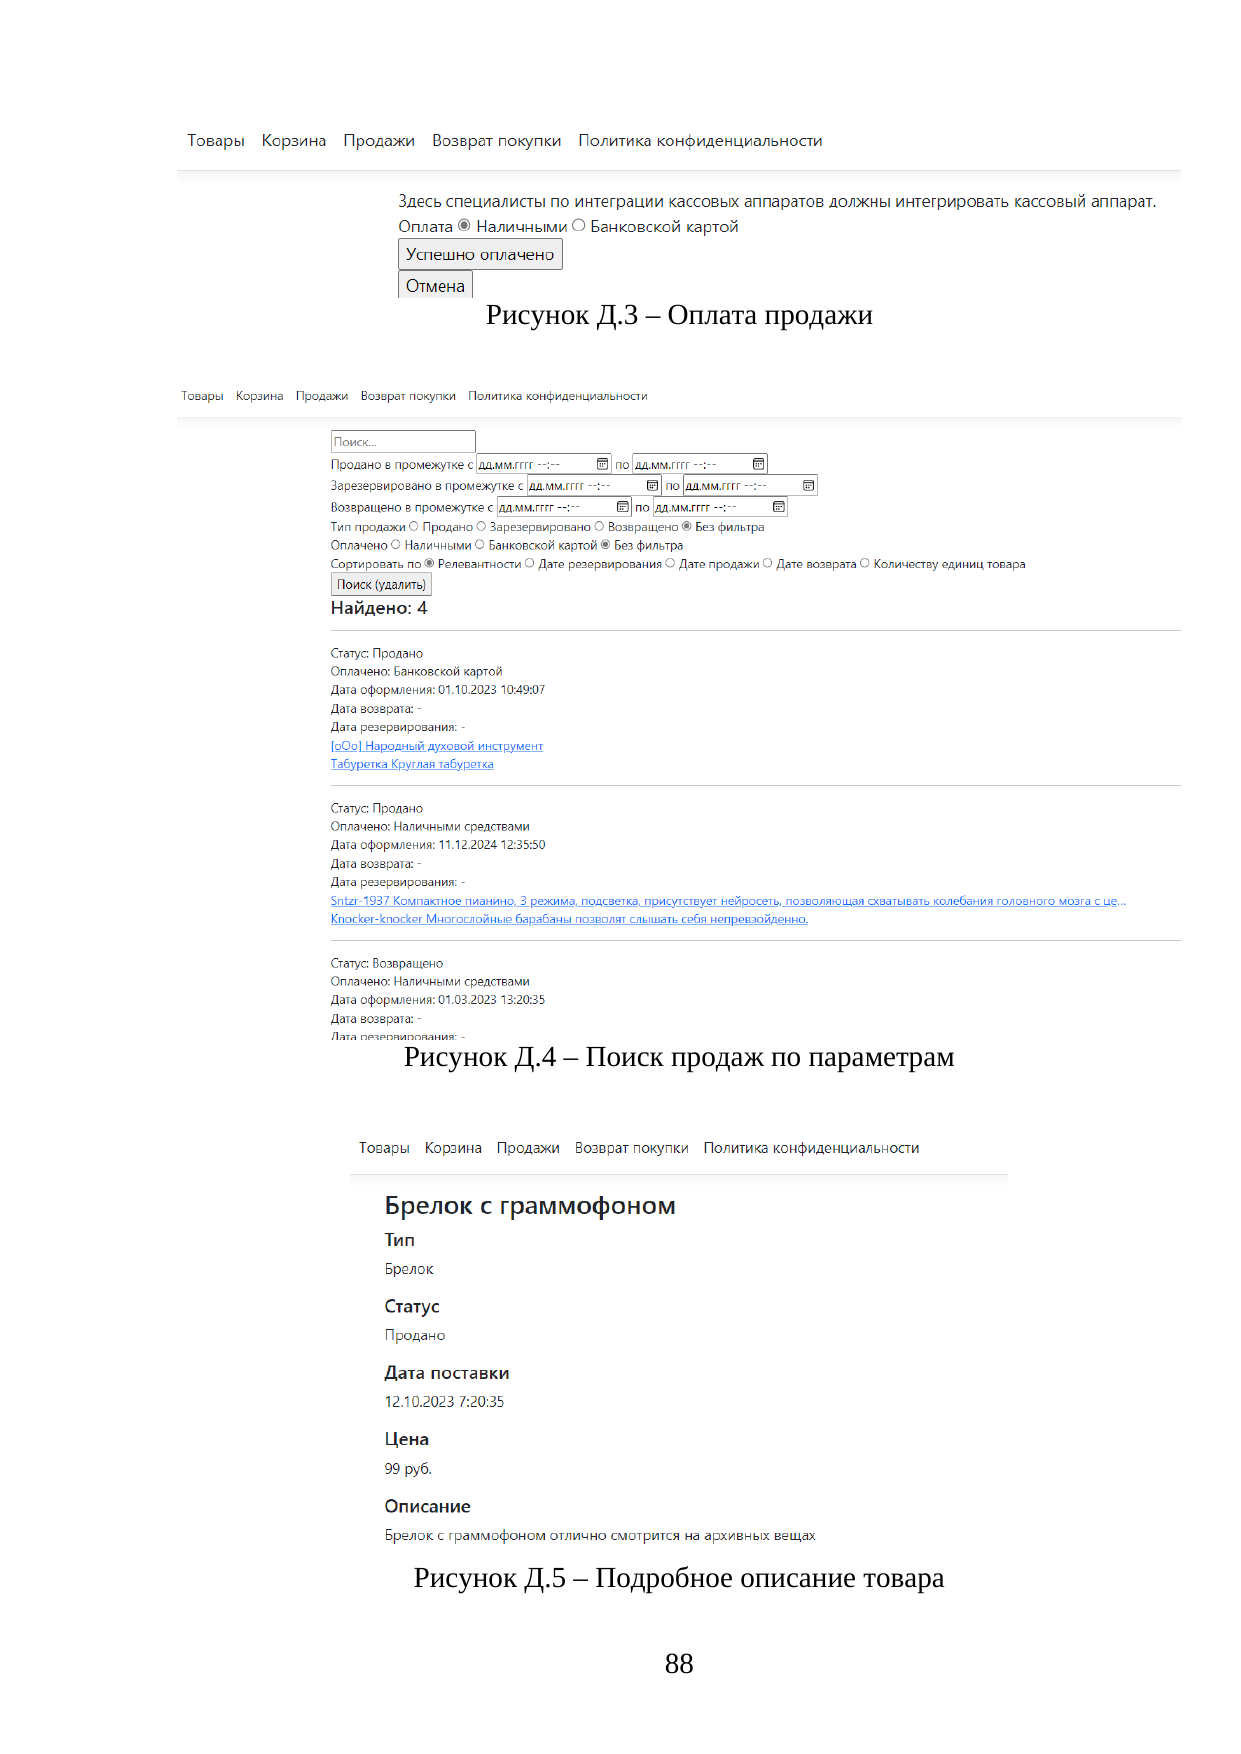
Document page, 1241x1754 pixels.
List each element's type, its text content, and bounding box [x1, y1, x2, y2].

text Рисунок Д.5 – Подробное описание товара [177, 1560, 1181, 1593]
picture [177, 118, 1182, 298]
text Рисунок Д.3 – Оплата продажи [177, 298, 1181, 331]
picture [350, 1123, 1009, 1560]
picture [177, 381, 1182, 1040]
text Рисунок Д.4 – Поиск продаж по параметрам [177, 1040, 1181, 1073]
